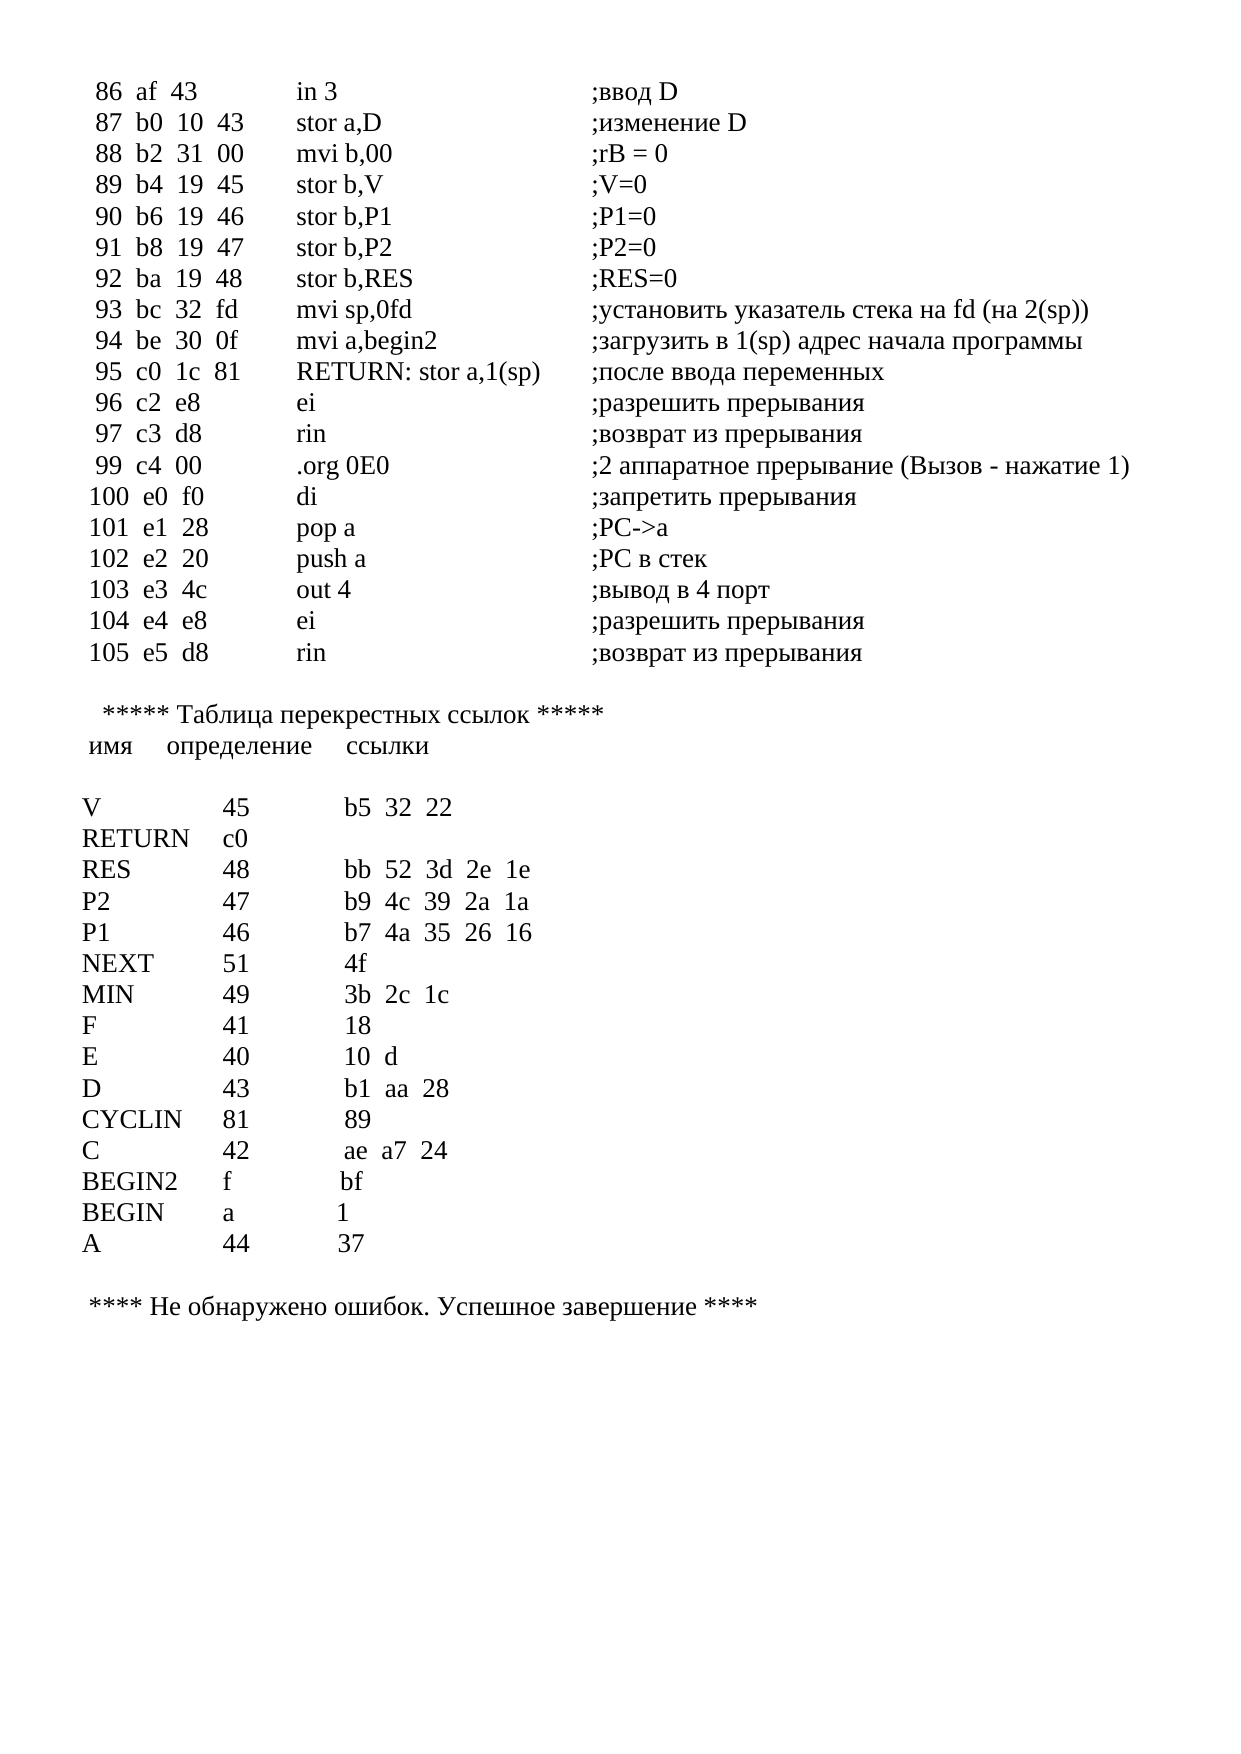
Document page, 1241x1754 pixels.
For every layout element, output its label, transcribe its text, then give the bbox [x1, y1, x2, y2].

text **** Не обнаружено ошибок. Успешное завершение **** [75, 1290, 1166, 1321]
text 105 e5 d8 rin ;возврат из прерывания [75, 636, 1166, 667]
text имя определение ссылки [75, 729, 1166, 760]
text BEGIN2 f bf [75, 1165, 1166, 1196]
text 93 bc 32 fd mvi sp,0fd ;установить указатель стека на fd (на 2(sp)) [75, 293, 1166, 324]
text RETURN c0 [75, 822, 1166, 854]
text RES 48 bb 52 3d 2e 1e [75, 854, 1166, 885]
text 91 b8 19 47 stor b,P2 ;P2=0 [75, 231, 1166, 262]
text 97 c3 d8 rin ;возврат из прерывания [75, 418, 1166, 449]
text 99 c4 00 .org 0E0 ;2 аппаратное прерывание (Вызов - нажатие 1) [75, 449, 1166, 480]
text 104 e4 e8 ei ;разрешить прерывания [75, 604, 1166, 636]
text 103 e3 4c out 4 ;вывод в 4 порт [75, 573, 1166, 604]
text 96 c2 e8 ei ;разрешить прерывания [75, 386, 1166, 418]
text BEGIN a 1 [75, 1196, 1166, 1227]
text 86 af 43 in 3 ;ввод D [75, 75, 1166, 106]
text ***** Таблица перекрестных ссылок ***** [75, 698, 1166, 729]
text NEXT 51 4f [75, 947, 1166, 978]
text E 40 10 d [75, 1041, 1166, 1072]
text 87 b0 10 43 stor a,D ;изменение D [75, 106, 1166, 137]
text MIN 49 3b 2c 1c [75, 978, 1166, 1009]
text P1 46 b7 4a 35 26 16 [75, 916, 1166, 947]
text F 41 18 [75, 1009, 1166, 1041]
text D 43 b1 aa 28 [75, 1072, 1166, 1103]
text 92 ba 19 48 stor b,RES ;RES=0 [75, 262, 1166, 293]
text C 42 ae a7 24 [75, 1134, 1166, 1165]
text 100 e0 f0 di ;запретить прерывания [75, 480, 1166, 511]
text 89 b4 19 45 stor b,V ;V=0 [75, 168, 1166, 199]
text 90 b6 19 46 stor b,P1 ;P1=0 [75, 199, 1166, 231]
text P2 47 b9 4c 39 2a 1a [75, 885, 1166, 916]
text V 45 b5 32 22 [75, 791, 1166, 822]
text 101 e1 28 pop a ;PC->a [75, 511, 1166, 542]
text 95 c0 1c 81 RETURN: stor a,1(sp) ;после ввода переменных [75, 355, 1166, 386]
text 94 be 30 0f mvi a,begin2 ;загрузить в 1(sp) адрес начала программы [75, 324, 1166, 355]
text 88 b2 31 00 mvi b,00 ;rB = 0 [75, 137, 1166, 168]
text 102 e2 20 push a ;PC в стек [75, 542, 1166, 573]
text CYCLIN 81 89 [75, 1103, 1166, 1134]
text A 44 37 [75, 1227, 1166, 1258]
